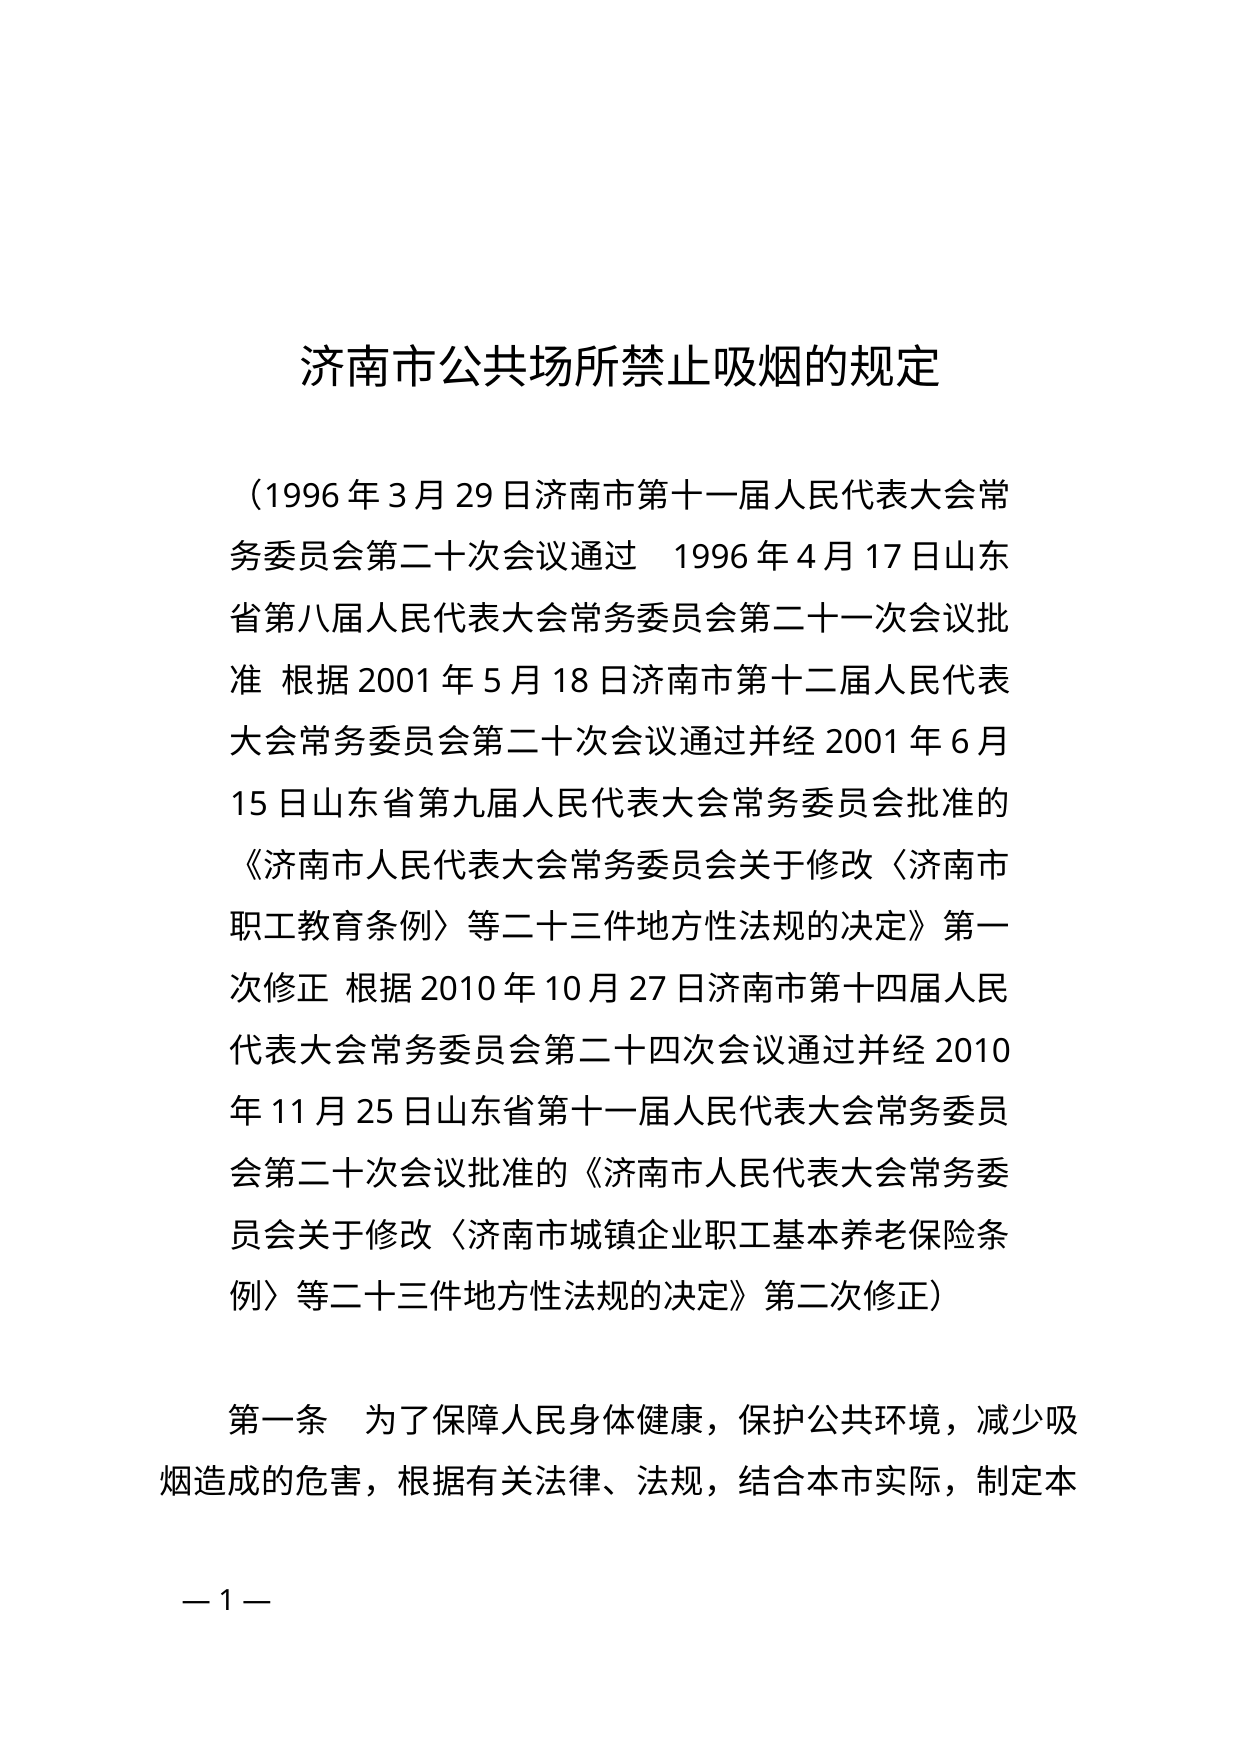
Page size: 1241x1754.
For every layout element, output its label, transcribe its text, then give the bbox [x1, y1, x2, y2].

text （1996年3月29日济南市第十一届人民代表大会常务委员会第二十次会议通过 1996年4月17日山东省第八届人民代表大会常务委员会第二十一次会议批准 根据2001年5月18日济南市第十二届人民代表大会常务委员会第二十次会议通过并经2001年6月15日山东省第九届人民代表大会常务委员会批准的《济南市人民代表大会常务委员会关于修改〈济南市职工教育条例〉等二十三件地方性法规的决定》第一次修正 根据2010年10月27日济南市第十四届人民代表大会常务委员会第二十四次会议通过并经2010年11月25日山东省第十一届人民代表大会常务委员会第二十次会议批准的《济南市人民代表大会常务委员会关于修改〈济南市城镇企业职工基本养老保险条例〉等二十三件地方性法规的决定》第二次修正） [229, 458, 1011, 1321]
text 济南市公共场所禁止吸烟的规定 [159, 334, 1081, 396]
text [159, 1383, 1081, 1506]
